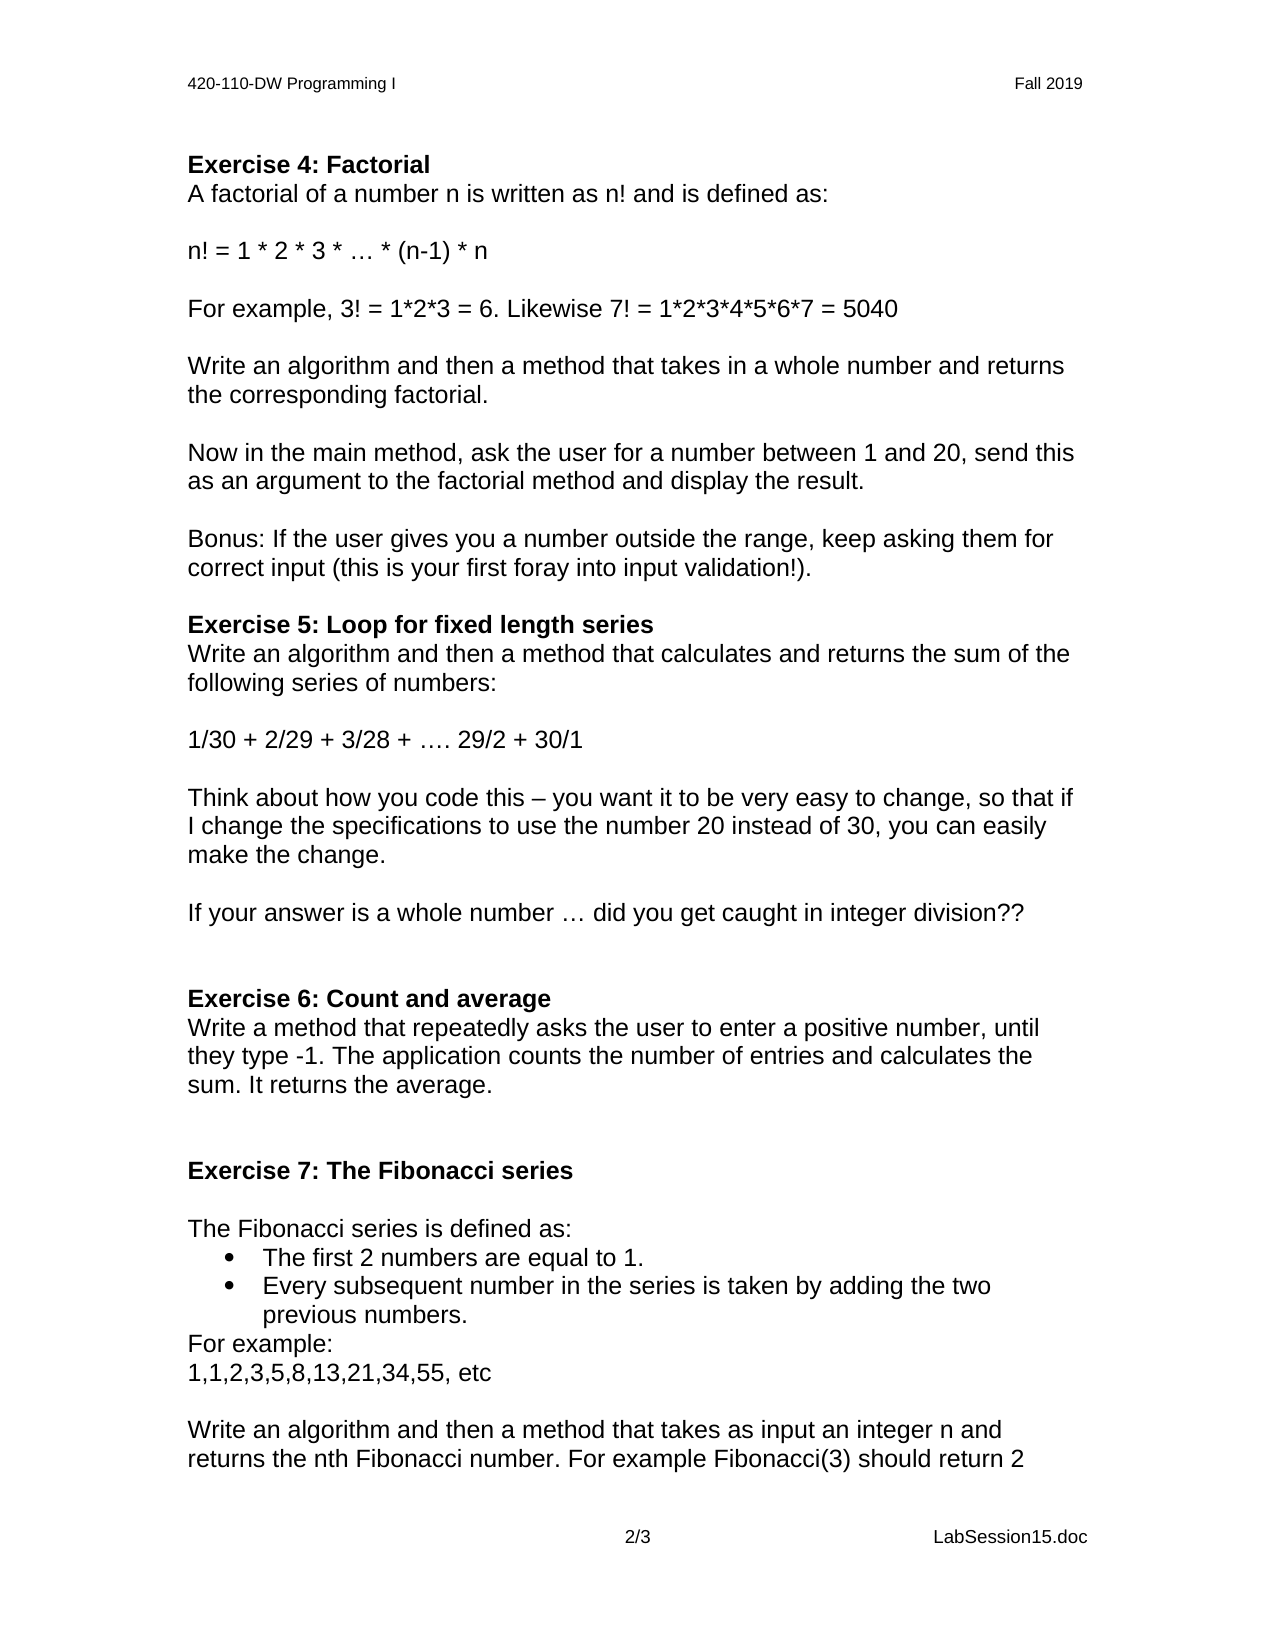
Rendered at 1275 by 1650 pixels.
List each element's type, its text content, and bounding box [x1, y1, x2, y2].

title 1,1,2,3,5,8,13,21,34,55, etc [187, 1358, 1087, 1386]
title Now in the main method, ask the user for a number between 1 and 20, send this as an argument to the factorial method and display the result. [187, 437, 1087, 495]
title n! = 1 * 2 * 3 * … * (n-1) * n [187, 236, 1087, 265]
title Every subsequent number in the series is taken by adding the two previous numbers. [225, 1271, 1087, 1329]
title Exercise 7: The Fibonacci series [187, 1156, 1087, 1185]
title Exercise 4: Factorial [187, 150, 1087, 179]
title For example, 3! = 1*2*3 = 6. Likewise 7! = 1*2*3*4*5*6*7 = 5040 [187, 294, 1087, 322]
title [187, 1415, 1087, 1473]
title Exercise 5: Loop for fixed length series [187, 610, 1087, 639]
title Write an algorithm and then a method that takes in a whole number and returns the corresponding factorial. [187, 351, 1087, 409]
title Exercise 6: Count and average [187, 984, 1087, 1012]
title Write a method that repeatedly asks the user to enter a positive number, until they type -1. The application counts the number of entries and calculates the sum. It returns the average. [187, 1012, 1087, 1099]
text 1/30 + 2/29 + 3/28 + …. 29/2 + 30/1 [187, 725, 1087, 754]
title A factorial of a number n is written as n! and is defined as: [187, 179, 1087, 207]
text Write an algorithm and then a method that calculates and returns the sum of the following series of numbers: [187, 639, 1087, 696]
title Bonus: If the user gives you a number outside the range, keep asking them for correct input (this is your first foray into input validation!). [187, 524, 1087, 581]
title The first 2 numbers are equal to 1. [225, 1242, 1087, 1271]
text Think about how you code this – you want it to be very easy to change, so that if I change the specifications to use the number 20 instead of 30, you can easily make the change. [187, 782, 1087, 869]
title The Fibonacci series is defined as: [187, 1214, 1087, 1242]
title For example: [187, 1329, 1087, 1358]
text If your answer is a whole number … did you get caught in integer division?? [187, 897, 1087, 926]
